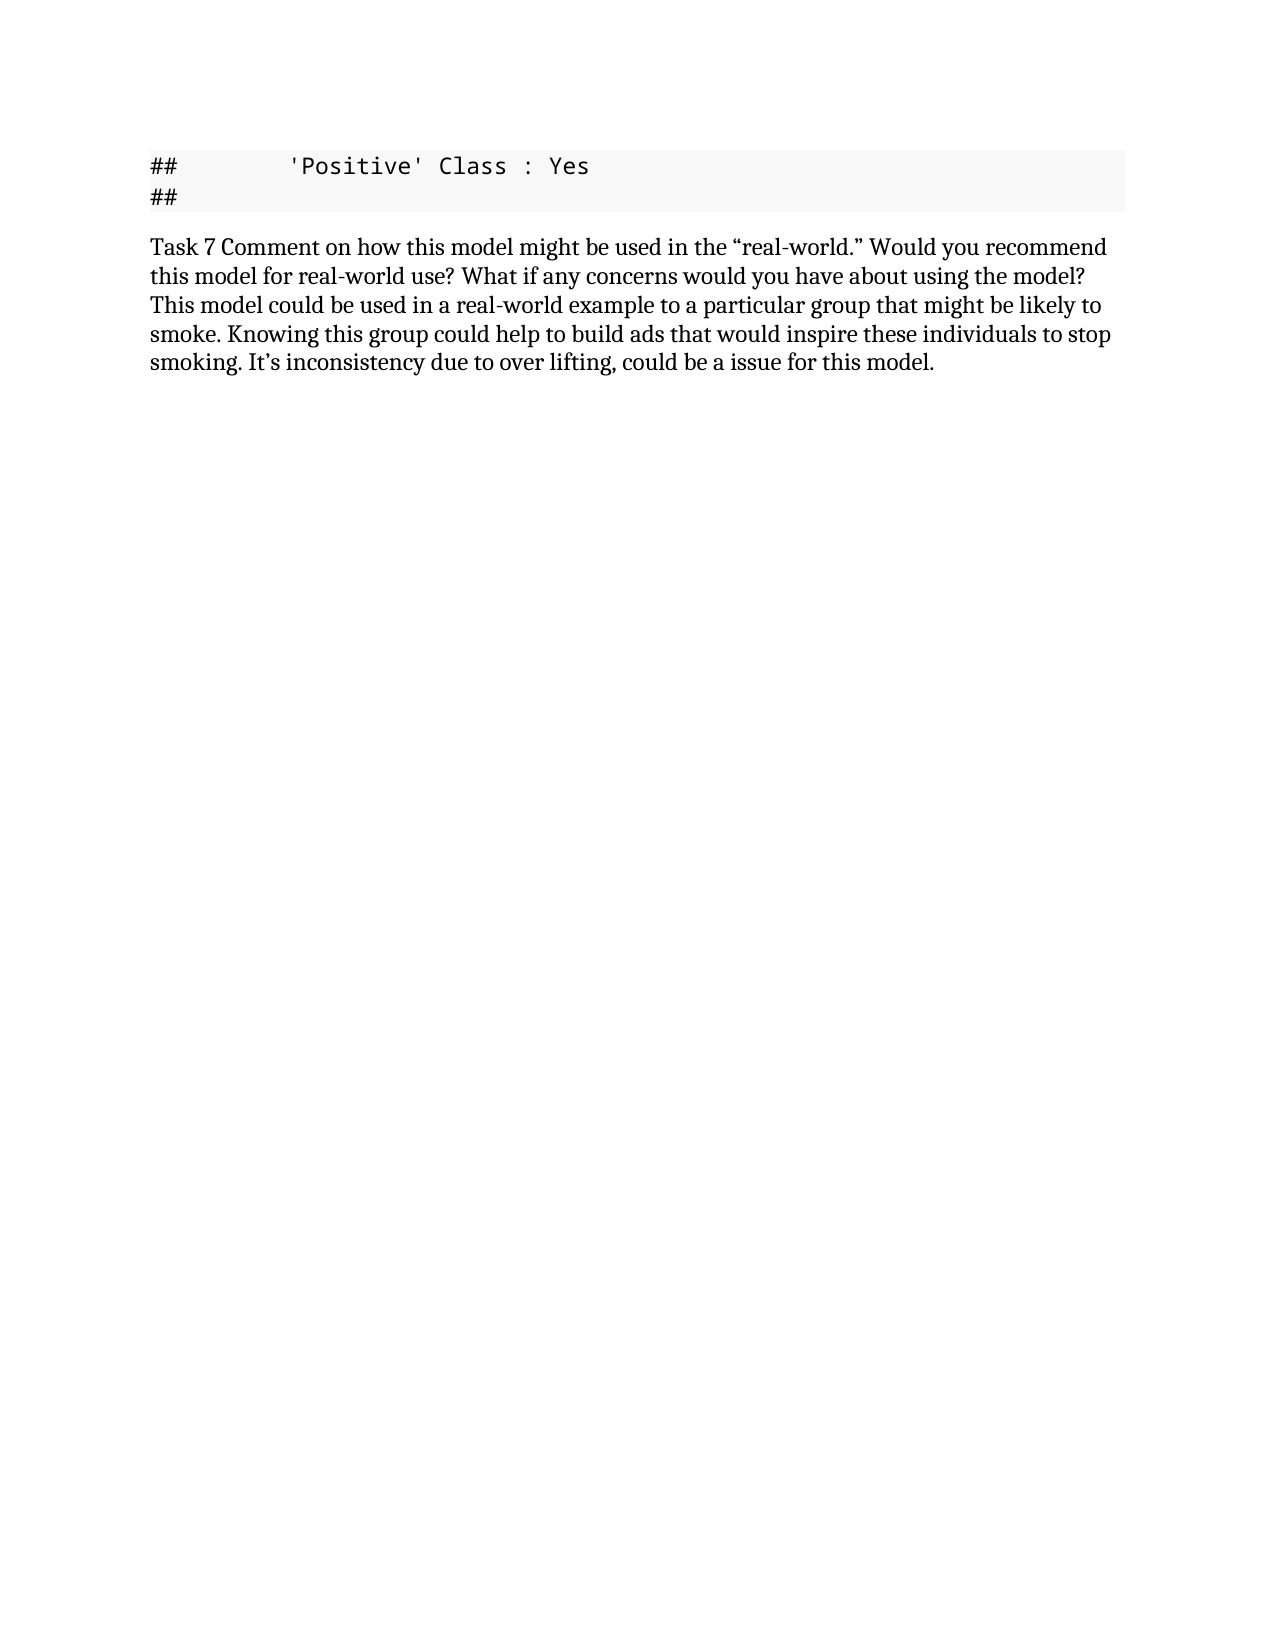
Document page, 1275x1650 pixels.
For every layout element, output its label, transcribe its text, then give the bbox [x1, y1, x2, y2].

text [150, 150, 1125, 212]
text Task 7 Comment on how this model might be used in the “real-world.” Would you recommend this model for real-world use? What if any concerns would you have about using the model? This model could be used in a real-world example to a particular group that might be likely to smoke. Knowing this group could help to build ads that would inspire these individuals to stop smoking. It’s inconsistency due to over lifting, could be a issue for this model. [150, 233, 1125, 377]
